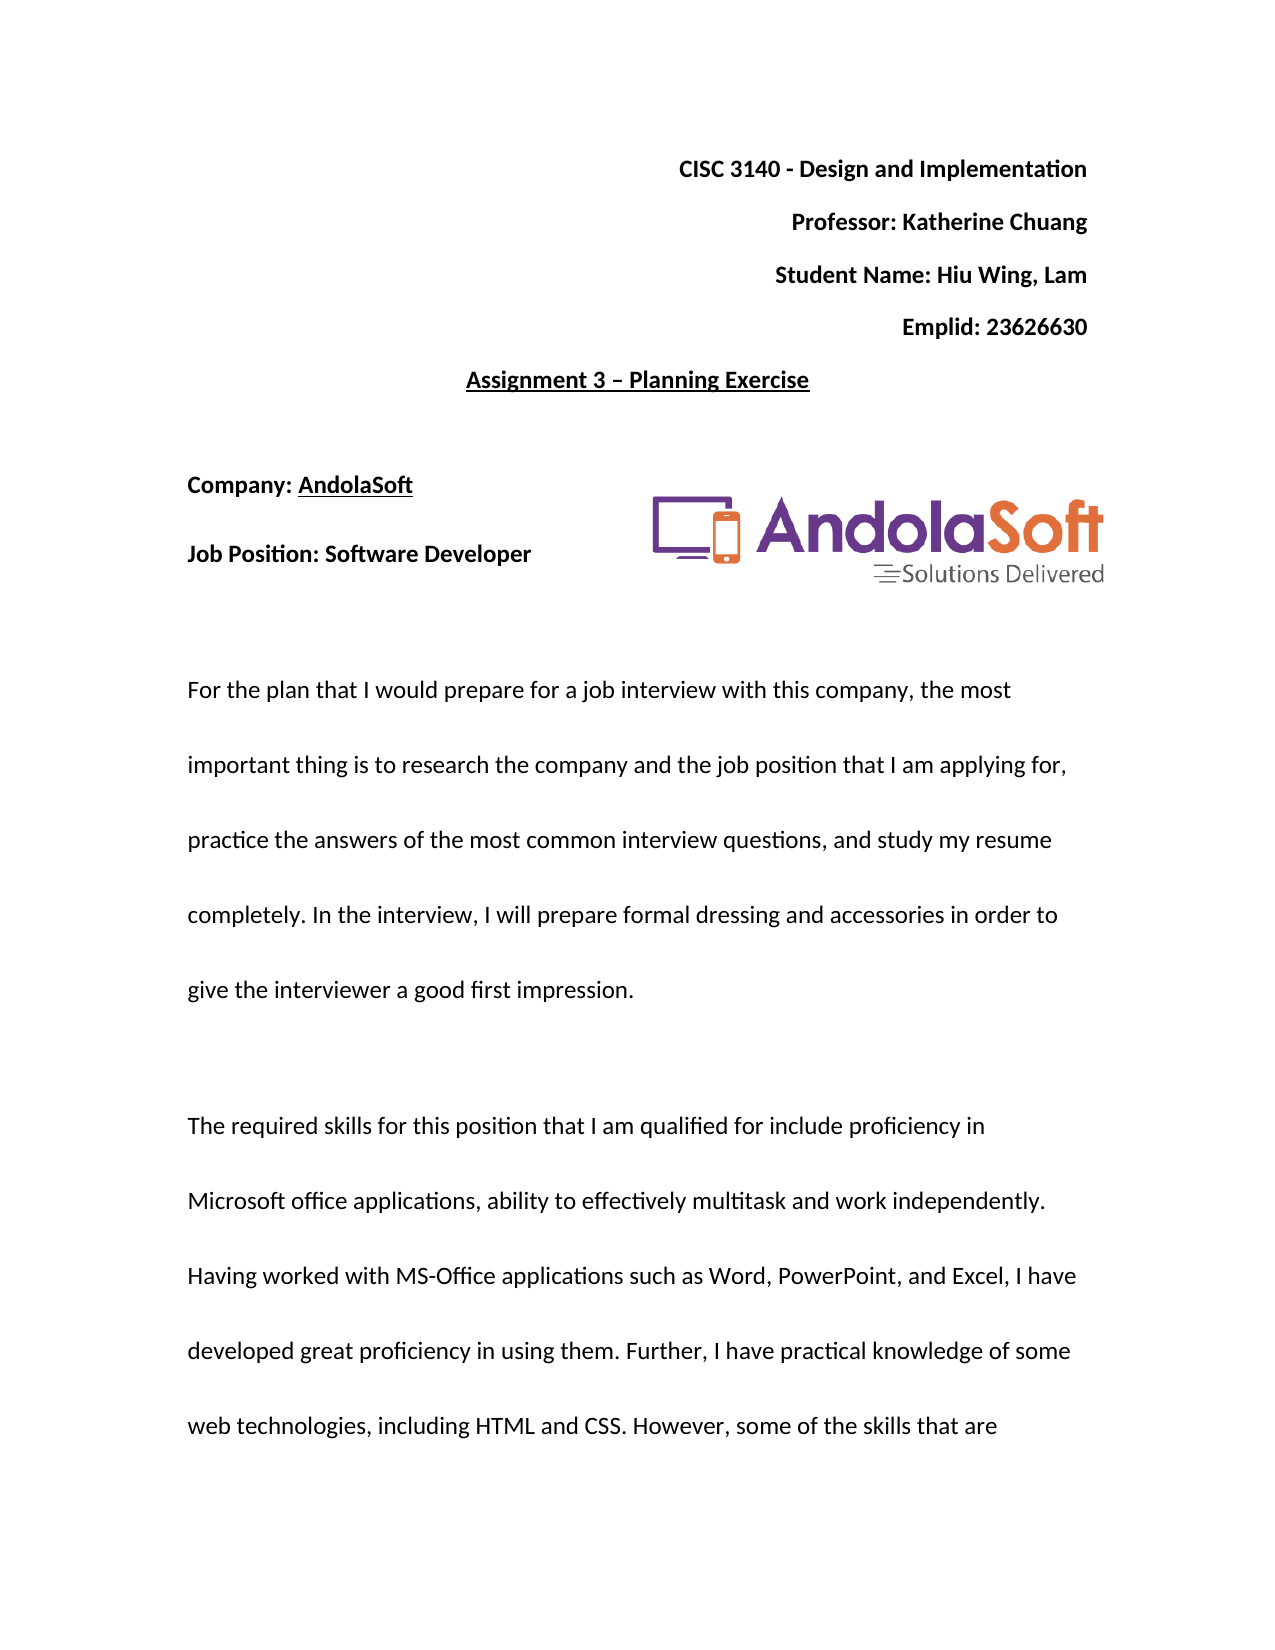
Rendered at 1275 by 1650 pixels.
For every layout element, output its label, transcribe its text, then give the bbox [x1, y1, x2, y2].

text Assignment 3 – Planning Exercise [187, 361, 1087, 398]
text For the plan that I would prepare for a job interview with this company, the most important thing is to research the company and the job position that I am applying for, practice the answers of the most common interview questions, and study my resume completely. In the interview, I will prepare formal dressing and accessories in order to give the interviewer a good first impression. [187, 670, 1087, 1008]
picture [641, 472, 1132, 601]
text Company: AndolaSoft [187, 466, 1087, 504]
text Job Position: Software Developer [187, 534, 641, 572]
text Professor: Katherine Chuang [187, 203, 1087, 240]
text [187, 1106, 1087, 1444]
text Student Name: Hiu Wing, Lam [187, 255, 1087, 293]
text Emplid: 23626630 [187, 308, 1087, 346]
text CISC 3140 - Design and Implementation [187, 150, 1087, 187]
